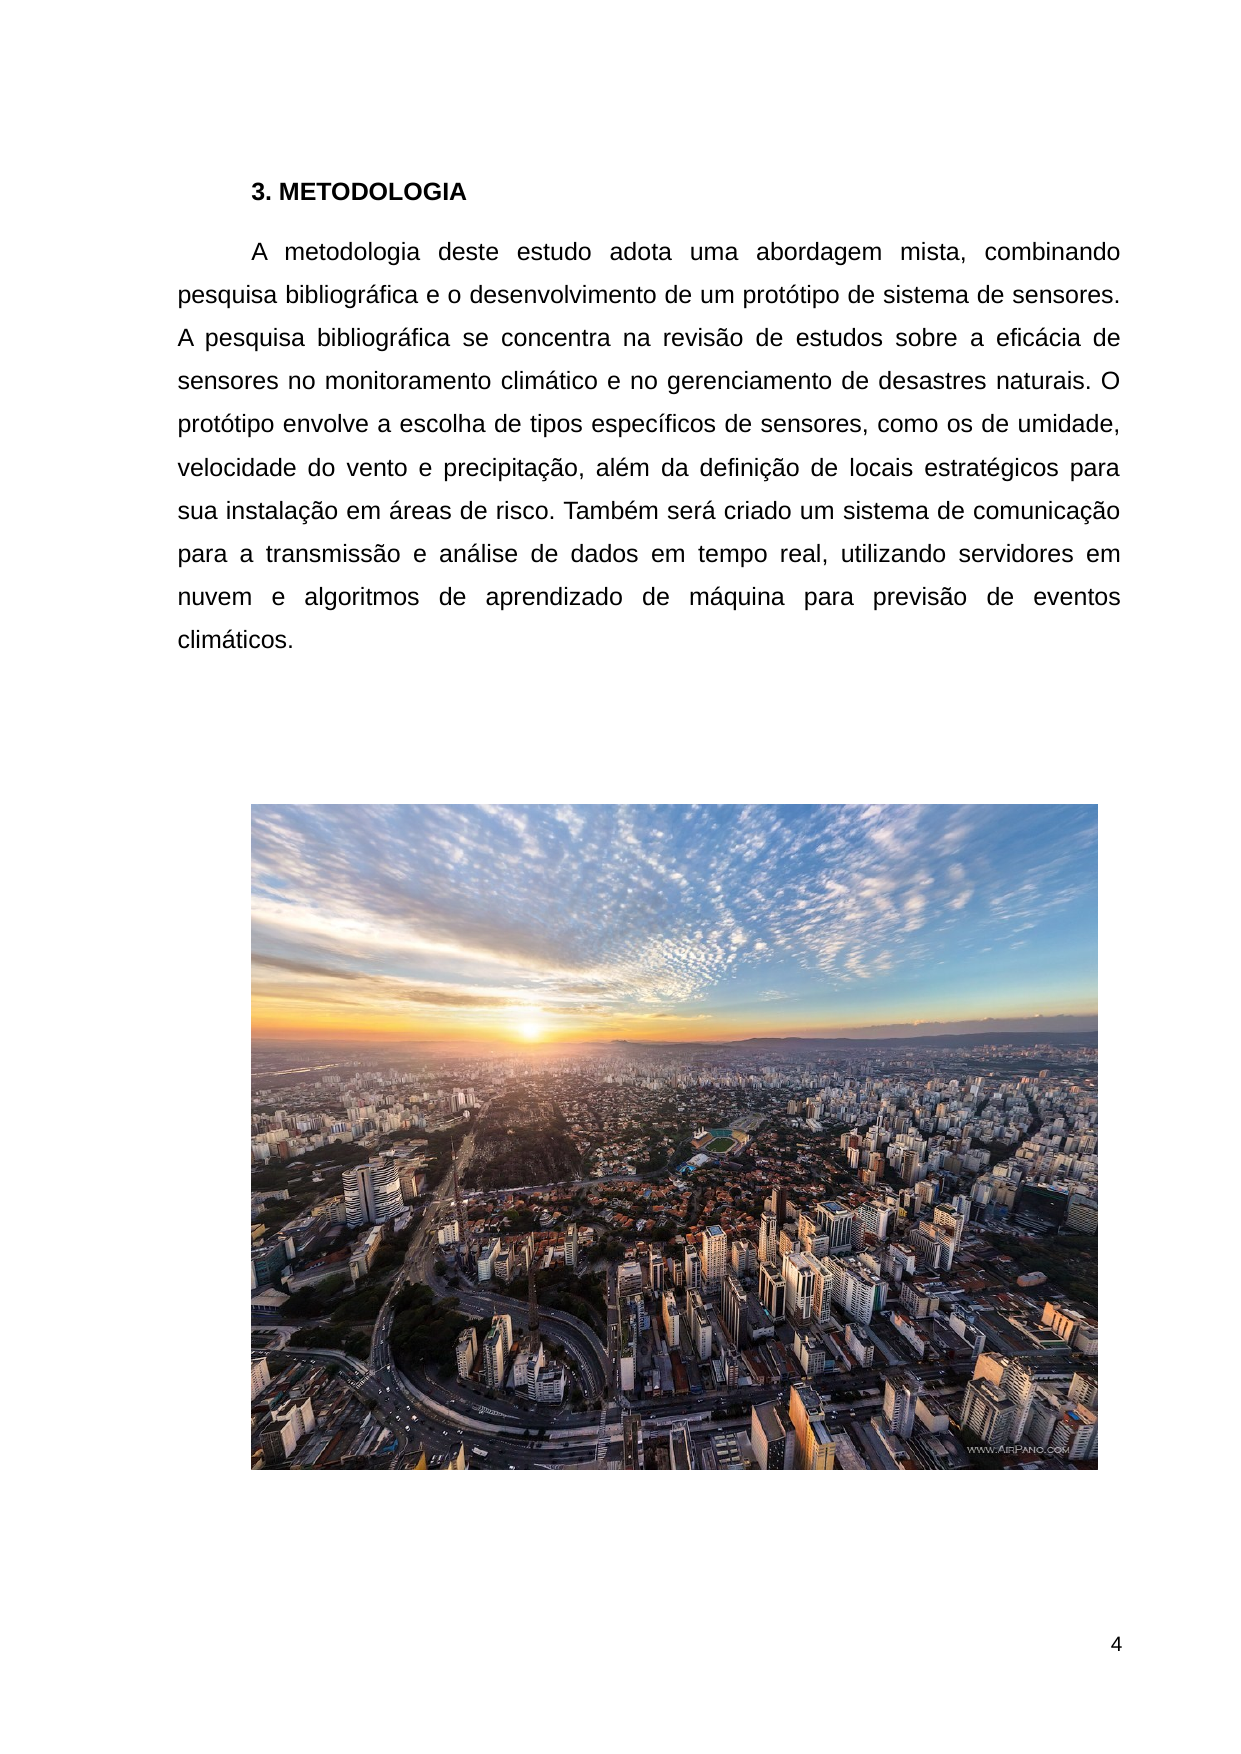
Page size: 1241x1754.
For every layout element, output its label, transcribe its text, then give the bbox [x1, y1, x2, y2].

text A metodologia deste estudo adota uma abordagem mista, combinando pesquisa bibliográfica e o desenvolvimento de um protótipo de sistema de sensores. A pesquisa bibliográfica se concentra na revisão de estudos sobre a eficácia de sensores no monitoramento climático e no gerenciamento de desastres naturais. O protótipo envolve a escolha de tipos específicos de sensores, como os de umidade, velocidade do vento e precipitação, além da definição de locais estratégicos para sua instalação em áreas de risco. Também será criado um sistema de comunicação para a transmissão e análise de dados em tempo real, utilizando servidores em nuvem e algoritmos de aprendizado de máquina para previsão de eventos climáticos. [177, 237, 1122, 654]
text 3. METODOLOGIA [177, 177, 1122, 206]
picture [251, 804, 1098, 1470]
